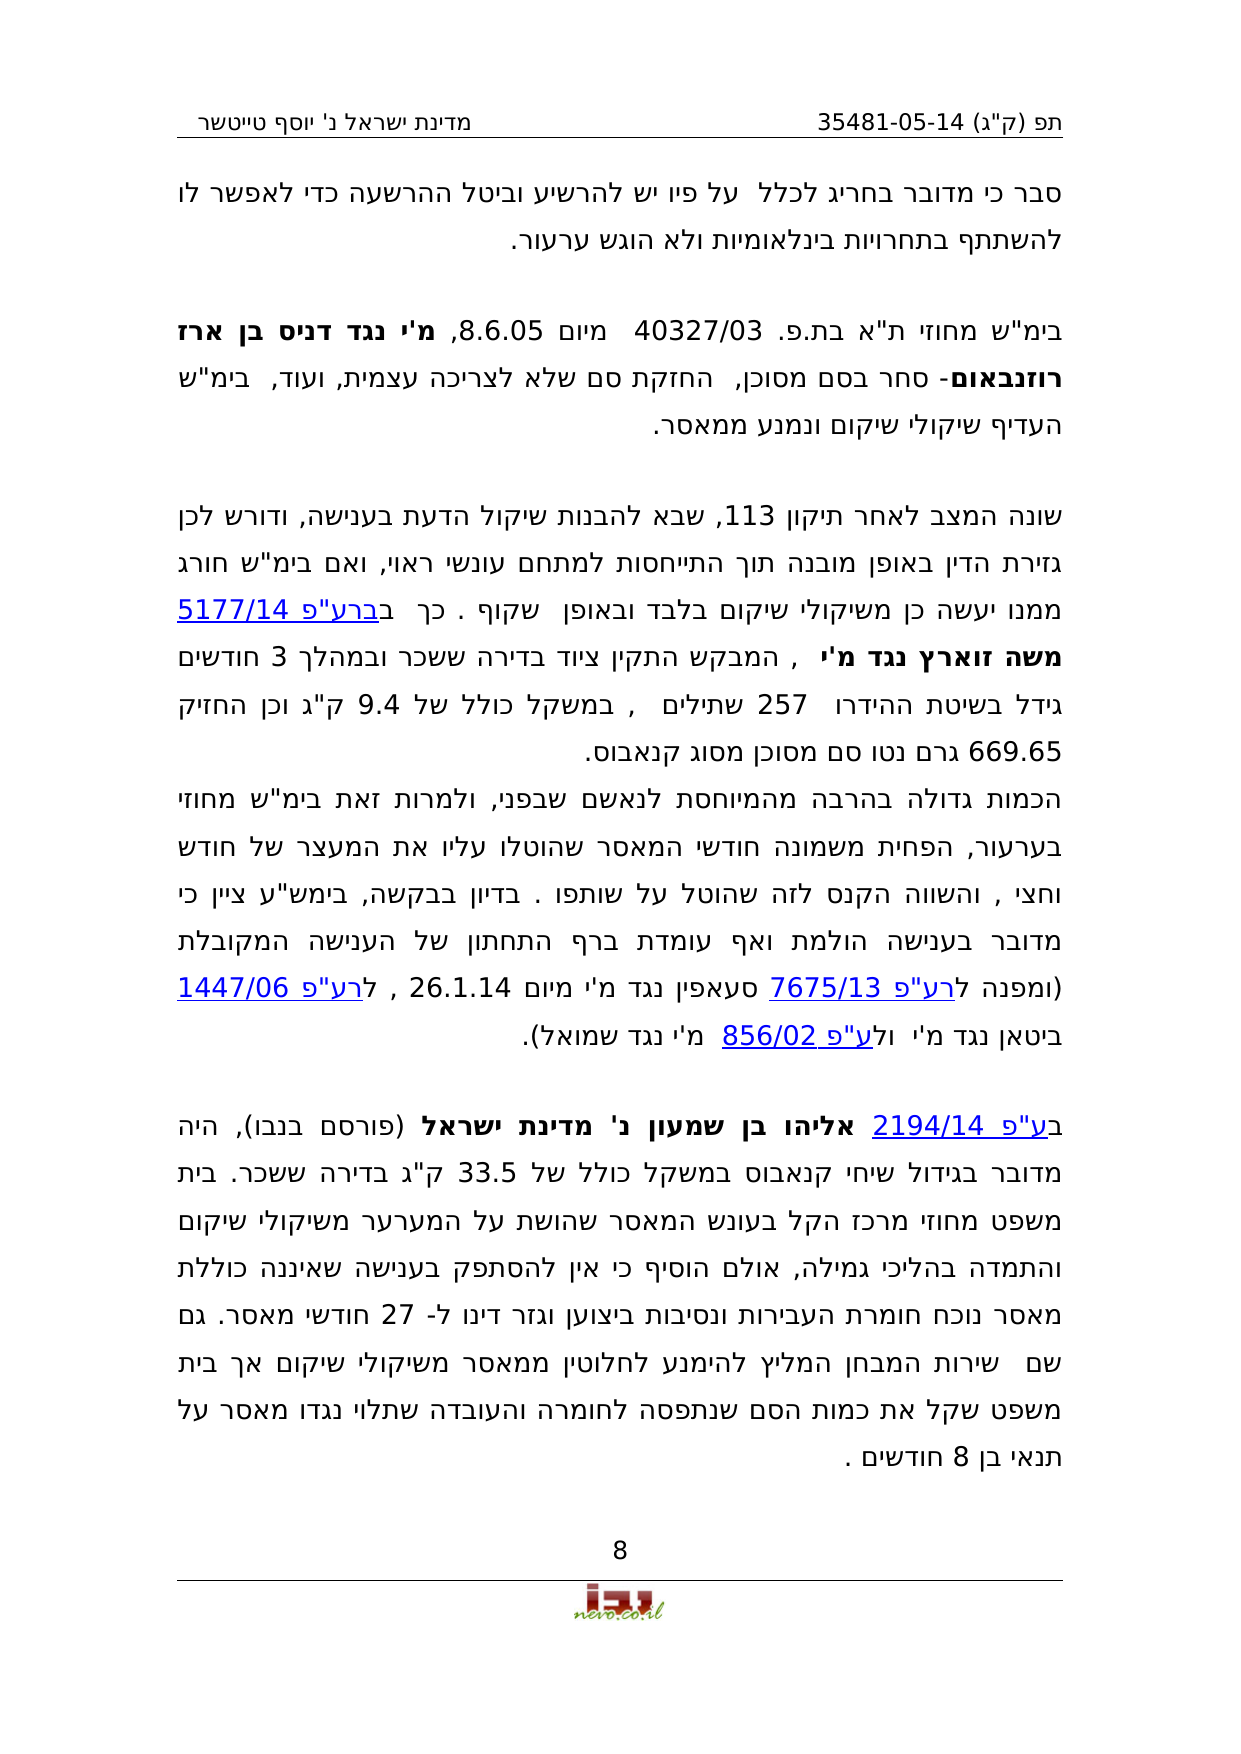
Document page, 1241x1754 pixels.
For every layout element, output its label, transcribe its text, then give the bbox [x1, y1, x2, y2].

text בימ"ש מחוזי ת"א בת.פ. 40327/03 מיום 8.6.05, מ'י נגד דניס בן ארז רוזנבאום- סחר בסם מסוכן, החזקת סם שלא לצריכה עצמית, ועוד, בימ"ש העדיף שיקולי שיקום ונמנע ממאסר. [177, 315, 1063, 441]
text הכמות גדולה בהרבה מהמיוחסת לנאשם שבפני, ולמרות זאת בימ"ש מחוזי בערעור, הפחית משמונה חודשי המאסר שהוטלו עליו את המעצר של חודש וחצי , והשווה הקנס לזה שהוטל על שותפו . בדיון בבקשה, בימש"ע ציין כי מדובר בענישה הולמת ואף עומדת ברף התחתון של הענישה המקובלת (ומפנה לרע"פ 7675/13 סעאפין נגד מ'י מיום 26.1.14 , לרע"פ 1447/06 ביטאן נגד מ'י ולע"פ 856/02 מ'י נגד שמואל). [177, 784, 1063, 1052]
text בע"פ 2194/14 אליהו בן שמעון נ' מדינת ישראל (פורסם בנבו), היה מדובר בגידול שיחי קנאבוס במשקל כולל של 33.5 ק"ג בדירה ששכר. בית משפט מחוזי מרכז הקל בעונש המאסר שהושת על המערער משיקולי שיקום והתמדה בהליכי גמילה, אולם הוסיף כי אין להסתפק בענישה שאיננה כוללת מאסר נוכח חומרת העבירות ונסיבות ביצוען וגזר דינו ל- 27 חודשי מאסר. גם שם שירות המבחן המליץ להימנע לחלוטין ממאסר משיקולי שיקום אך בית משפט שקל את כמות הסם שנתפסה לחומרה והעובדה שתלוי נגדו מאסר על תנאי בן 8 חודשים . [177, 1111, 1063, 1473]
picture [574, 1583, 666, 1621]
text שונה המצב לאחר תיקון 113, שבא להבנות שיקול הדעת בענישה, ודורש לכן גזירת הדין באופן מובנה תוך התייחסות למתחם עונשי ראוי, ואם בימ"ש חורג ממנו יעשה כן משיקולי שיקום בלבד ובאופן שקוף . כך בברע"פ 5177/14 משה זוארץ נגד מ'י , המבקש התקין ציוד בדירה ששכר ובמהלך 3 חודשים גידל בשיטת ההידרו 257 שתילים , במשקל כולל של 9.4 ק"ג וכן החזיק 669.65 גרם נטו סם מסוכן מסוג קנאבוס. [177, 500, 1063, 768]
